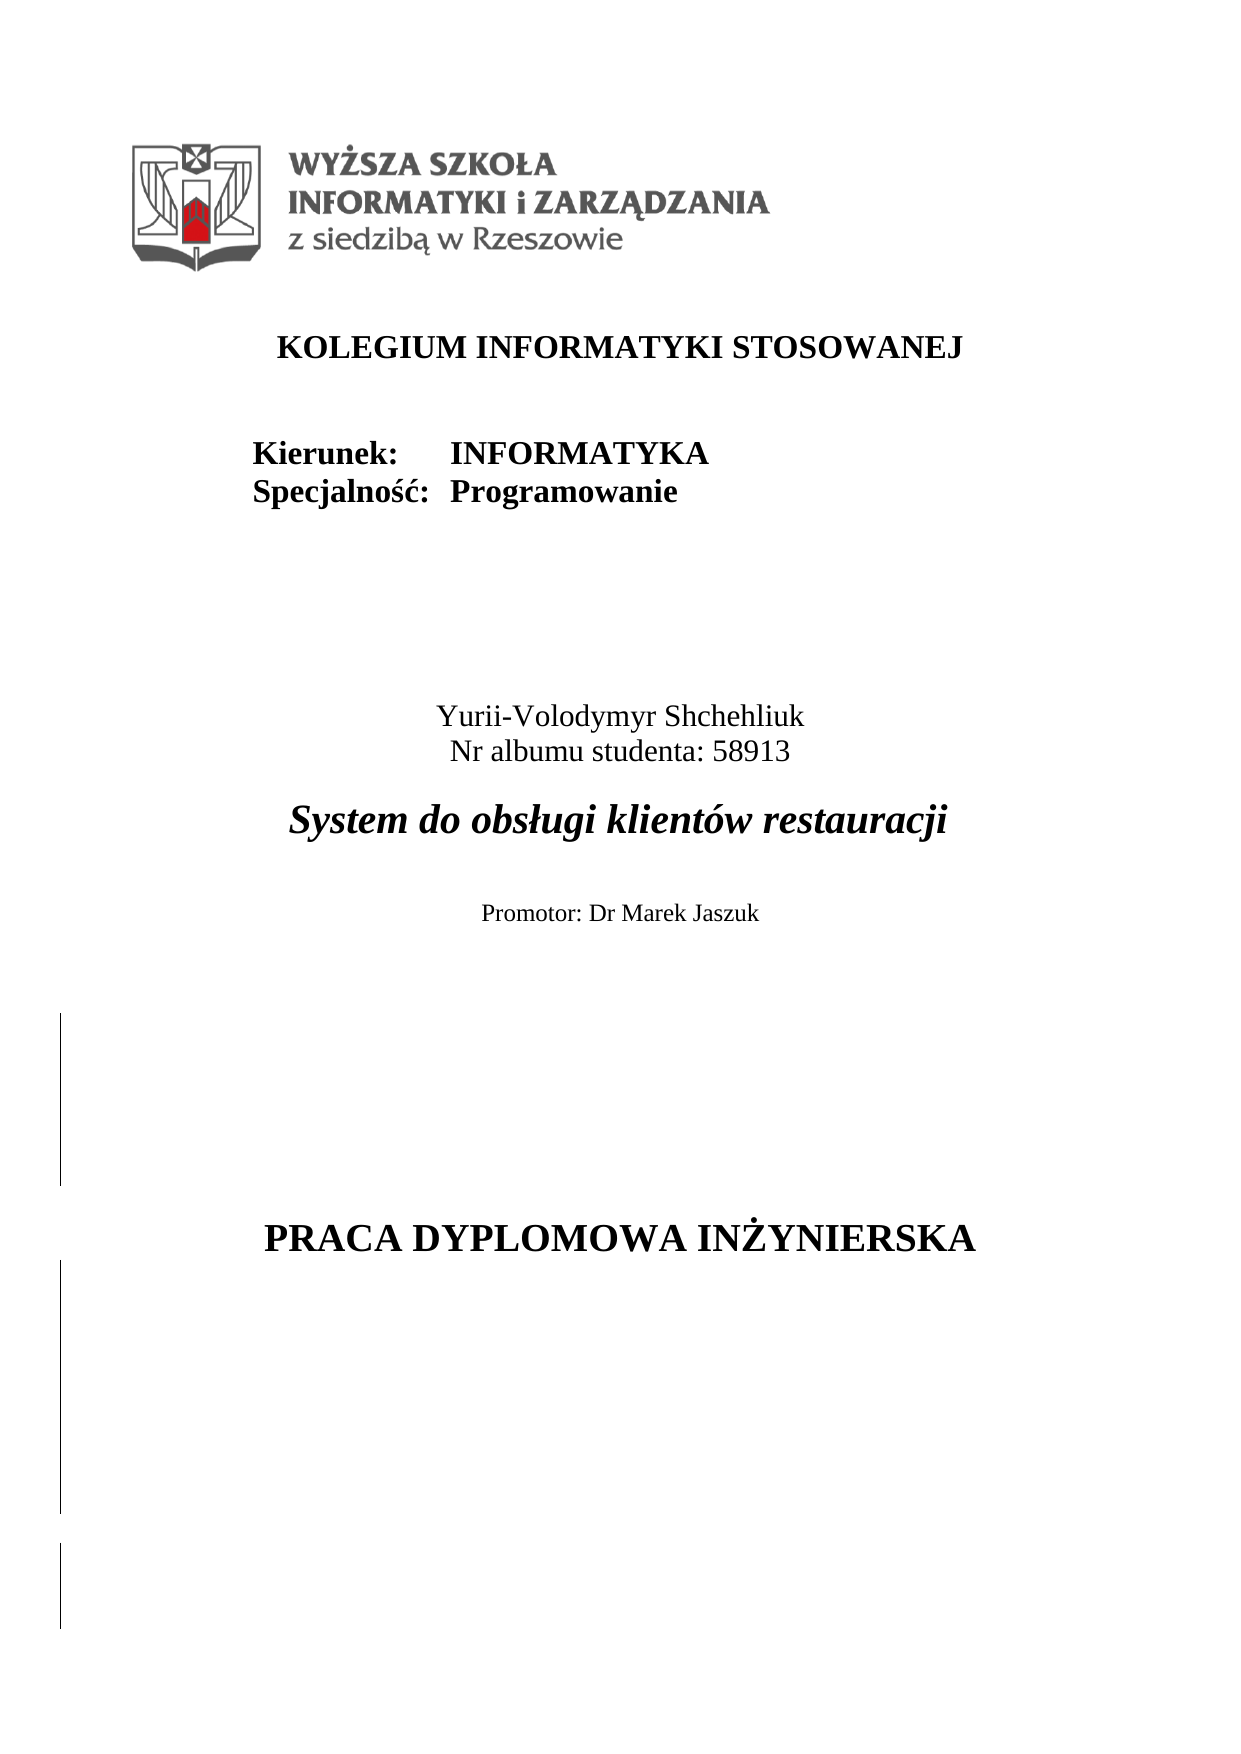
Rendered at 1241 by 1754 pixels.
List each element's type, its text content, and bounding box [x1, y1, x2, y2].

text Nr albumu studenta: 58913 [75, 733, 1165, 769]
text KOLEGIUM INFORMATYKI STOSOWANEJ [75, 328, 1165, 366]
text PRACA DYPLOMOWA INŻYNIERSKA [75, 1214, 1165, 1260]
text Kierunek: INFORMATYKA [252, 433, 1165, 472]
text Specjalność: Programowanie [252, 472, 1165, 510]
text Promotor: Dr Marek Jaszuk [75, 898, 1165, 927]
picture [75, 87, 826, 328]
text System do obsługi klientów restauracji [75, 795, 1165, 843]
text Yurii-Volodymyr Shchehliuk [75, 697, 1165, 733]
